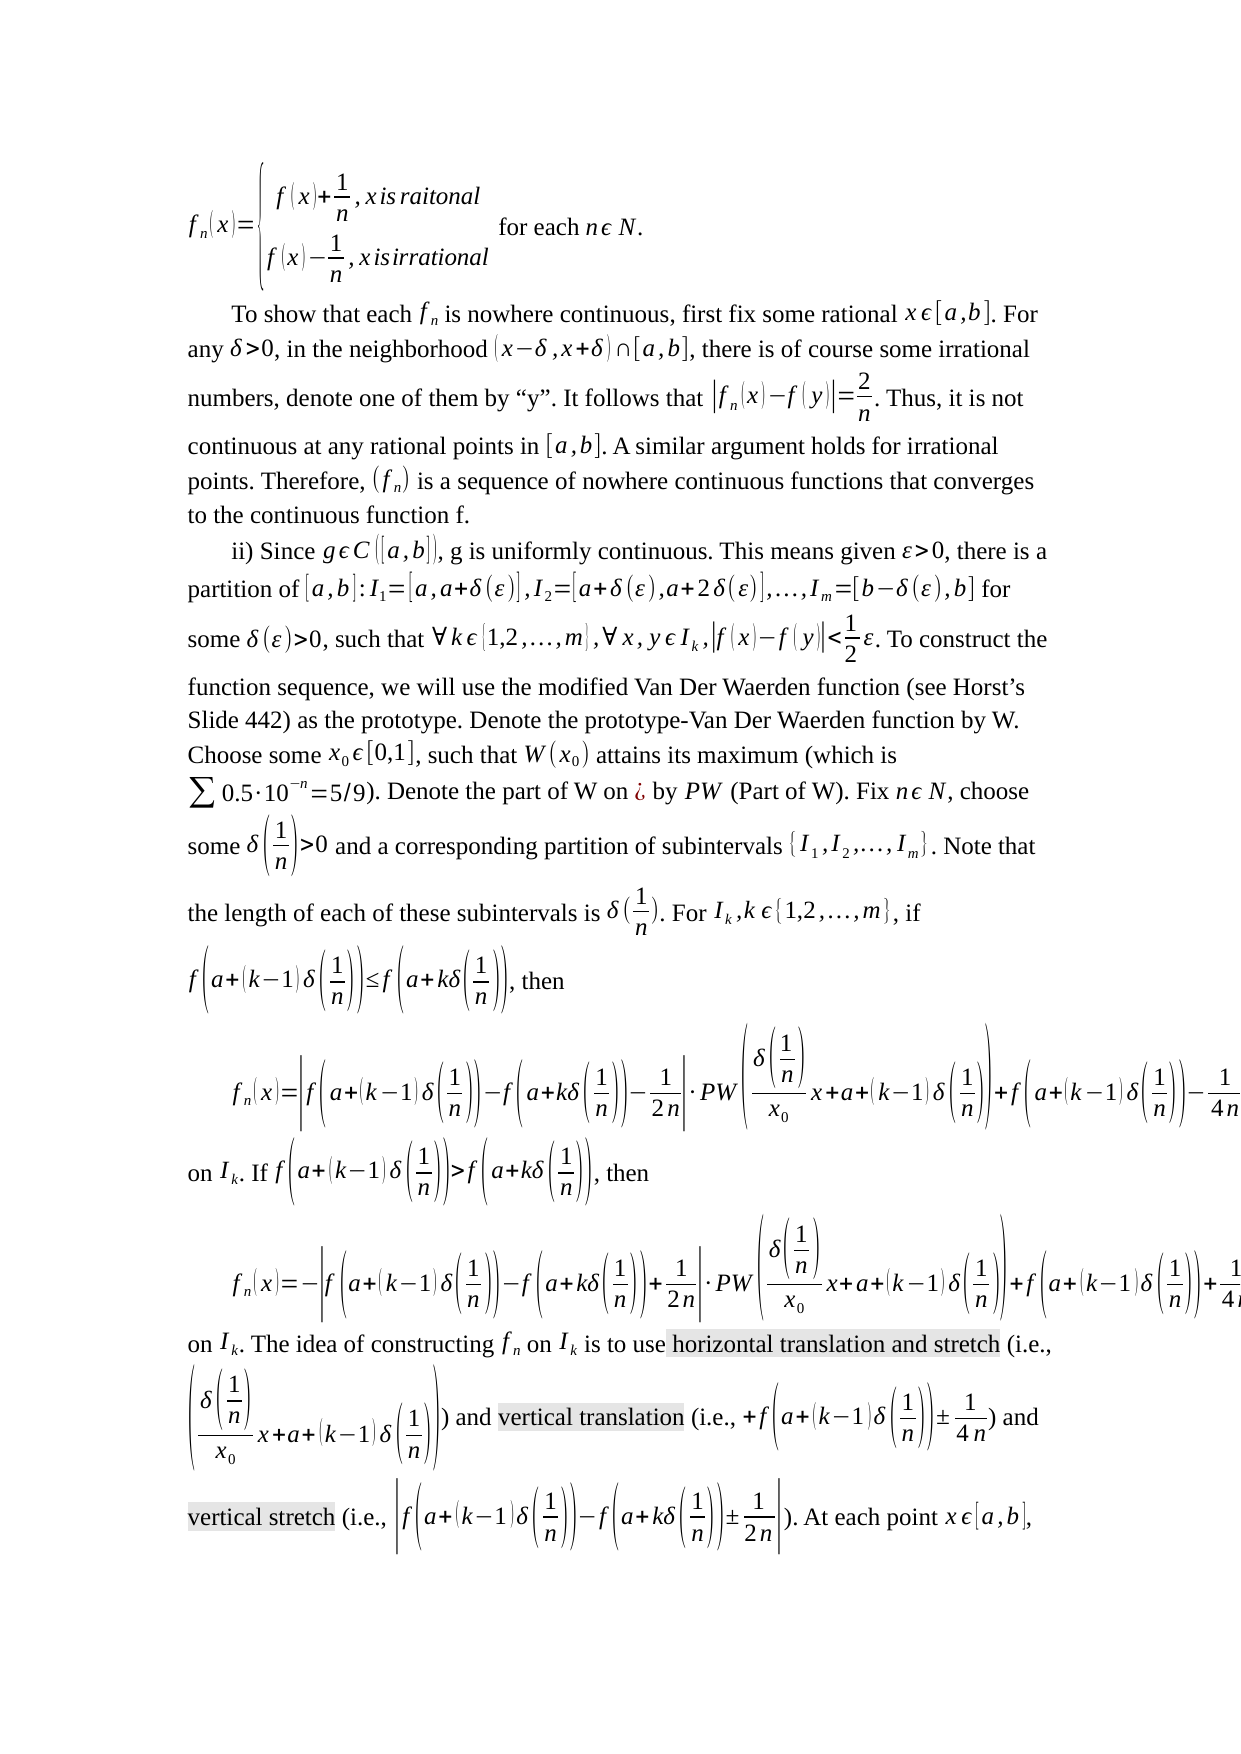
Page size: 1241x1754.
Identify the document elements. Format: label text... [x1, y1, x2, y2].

text To show that each is nowhere continuous, first fix some rational . For any , in the neighborhood , there is of course some irrational numbers, denote one of them by “y”. It follows that . Thus, it is not continuous at any rational points in . A similar argument holds for irrational points. Therefore, is a sequence of nowhere continuous functions that converges to the continuous function f. [187, 297, 1053, 529]
text on . If , then [187, 1136, 1053, 1208]
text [187, 162, 1053, 293]
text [187, 1327, 1053, 1556]
text ii) Since , g is uniformly continuous. This means given , there is a partition of for some , such that . To construct the function sequence, we will use the modified Van Der Waerden function (see Horst’s Slide 442) as the prototype. Denote the prototype-Van Der Waerden function by W. Choose some , such that attains its maximum (which is ). Denote the part of W on by (Part of W). Fix , choose some and a corresponding partition of subintervals . Note that the length of each of these subintervals is . For , if , then [187, 533, 1053, 1017]
